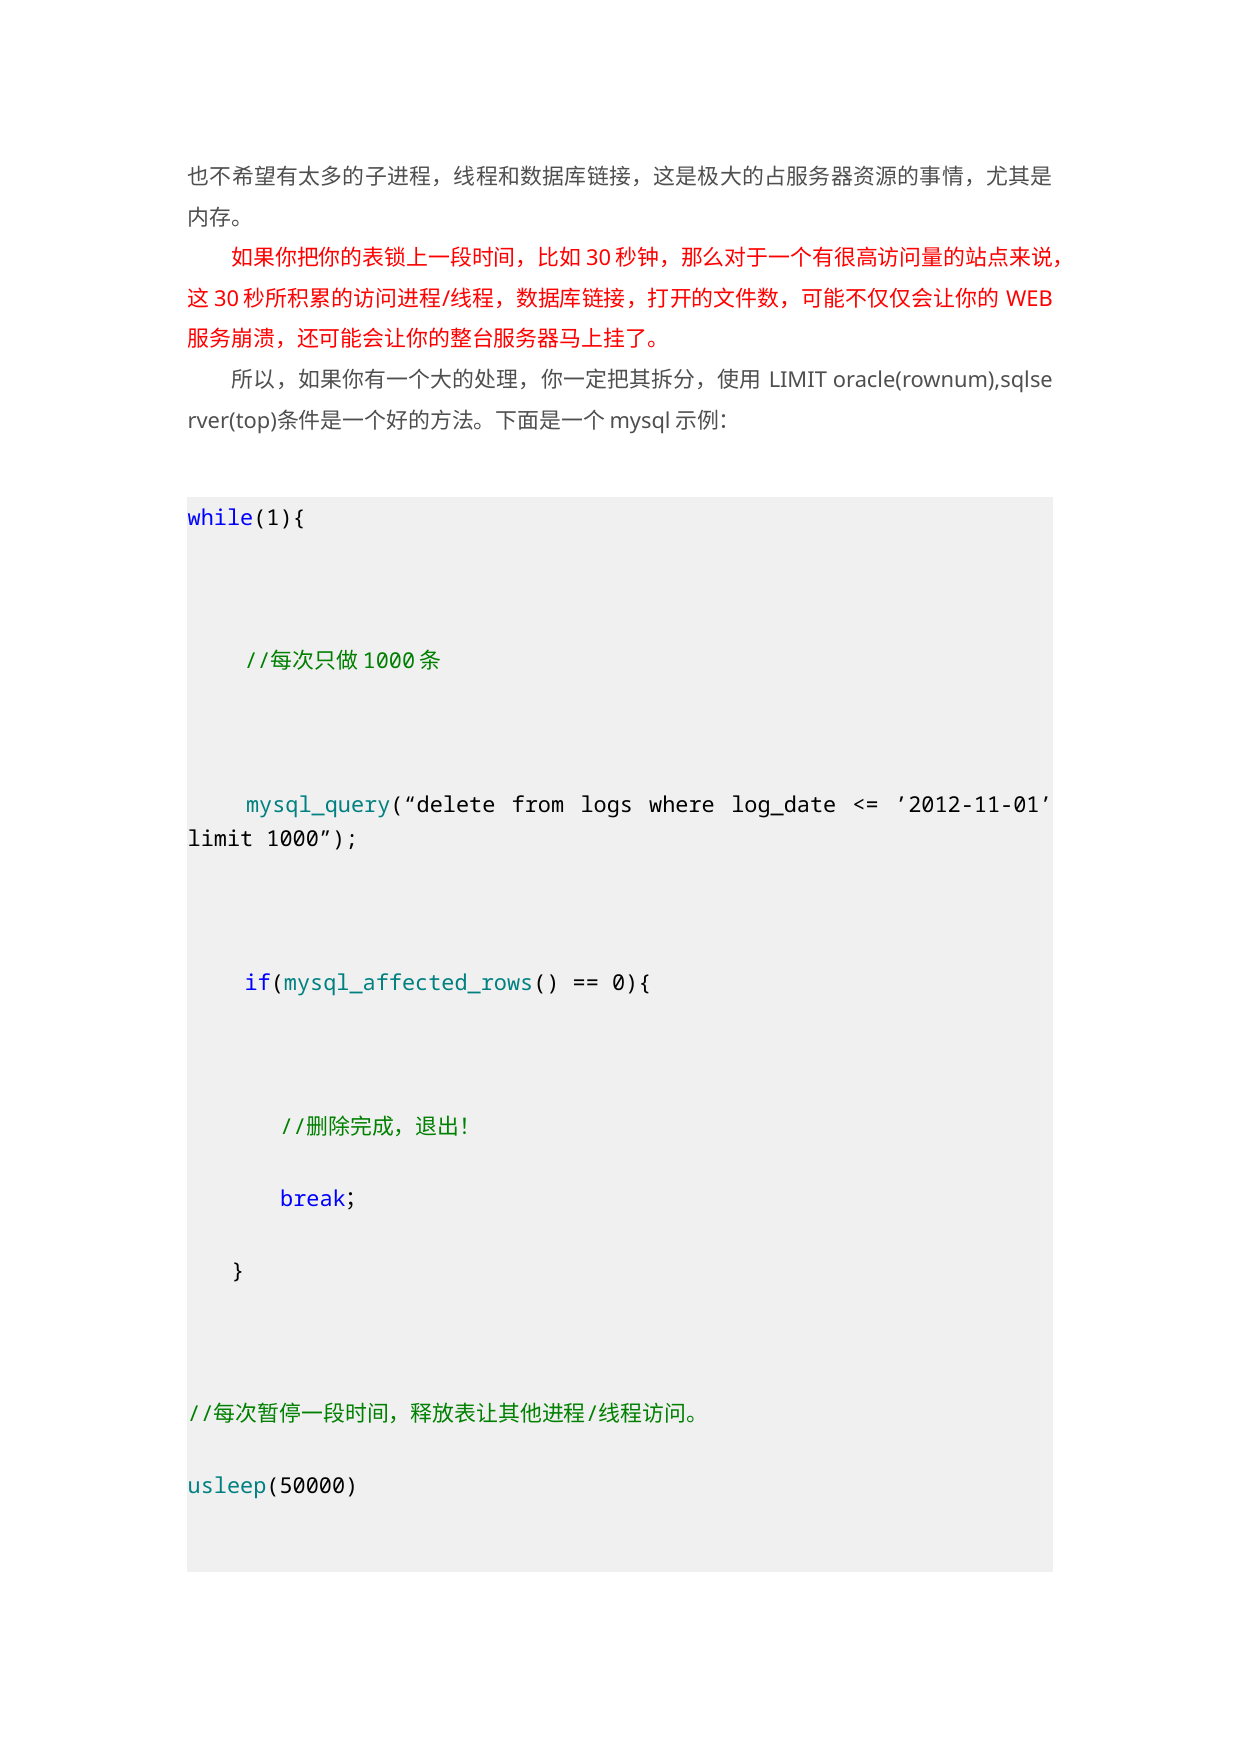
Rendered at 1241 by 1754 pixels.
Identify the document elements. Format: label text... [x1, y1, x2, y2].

text break； [187, 1178, 1053, 1212]
text //每次只做1000条 [187, 641, 1053, 675]
text usleep(50000) [187, 1466, 1053, 1500]
text mysql_query(“delete from logs where log_date <= ’2012-11-01’ limit 1000”); [187, 784, 1053, 853]
text if(mysql_affected_rows() == 0){ [187, 962, 1053, 997]
text //删除完成，退出！ [187, 1106, 1053, 1141]
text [187, 150, 1053, 434]
text while(1){ [187, 497, 1053, 531]
text //每次暂停一段时间，释放表让其他进程/线程访问。 [187, 1394, 1053, 1428]
text } [187, 1250, 1053, 1284]
